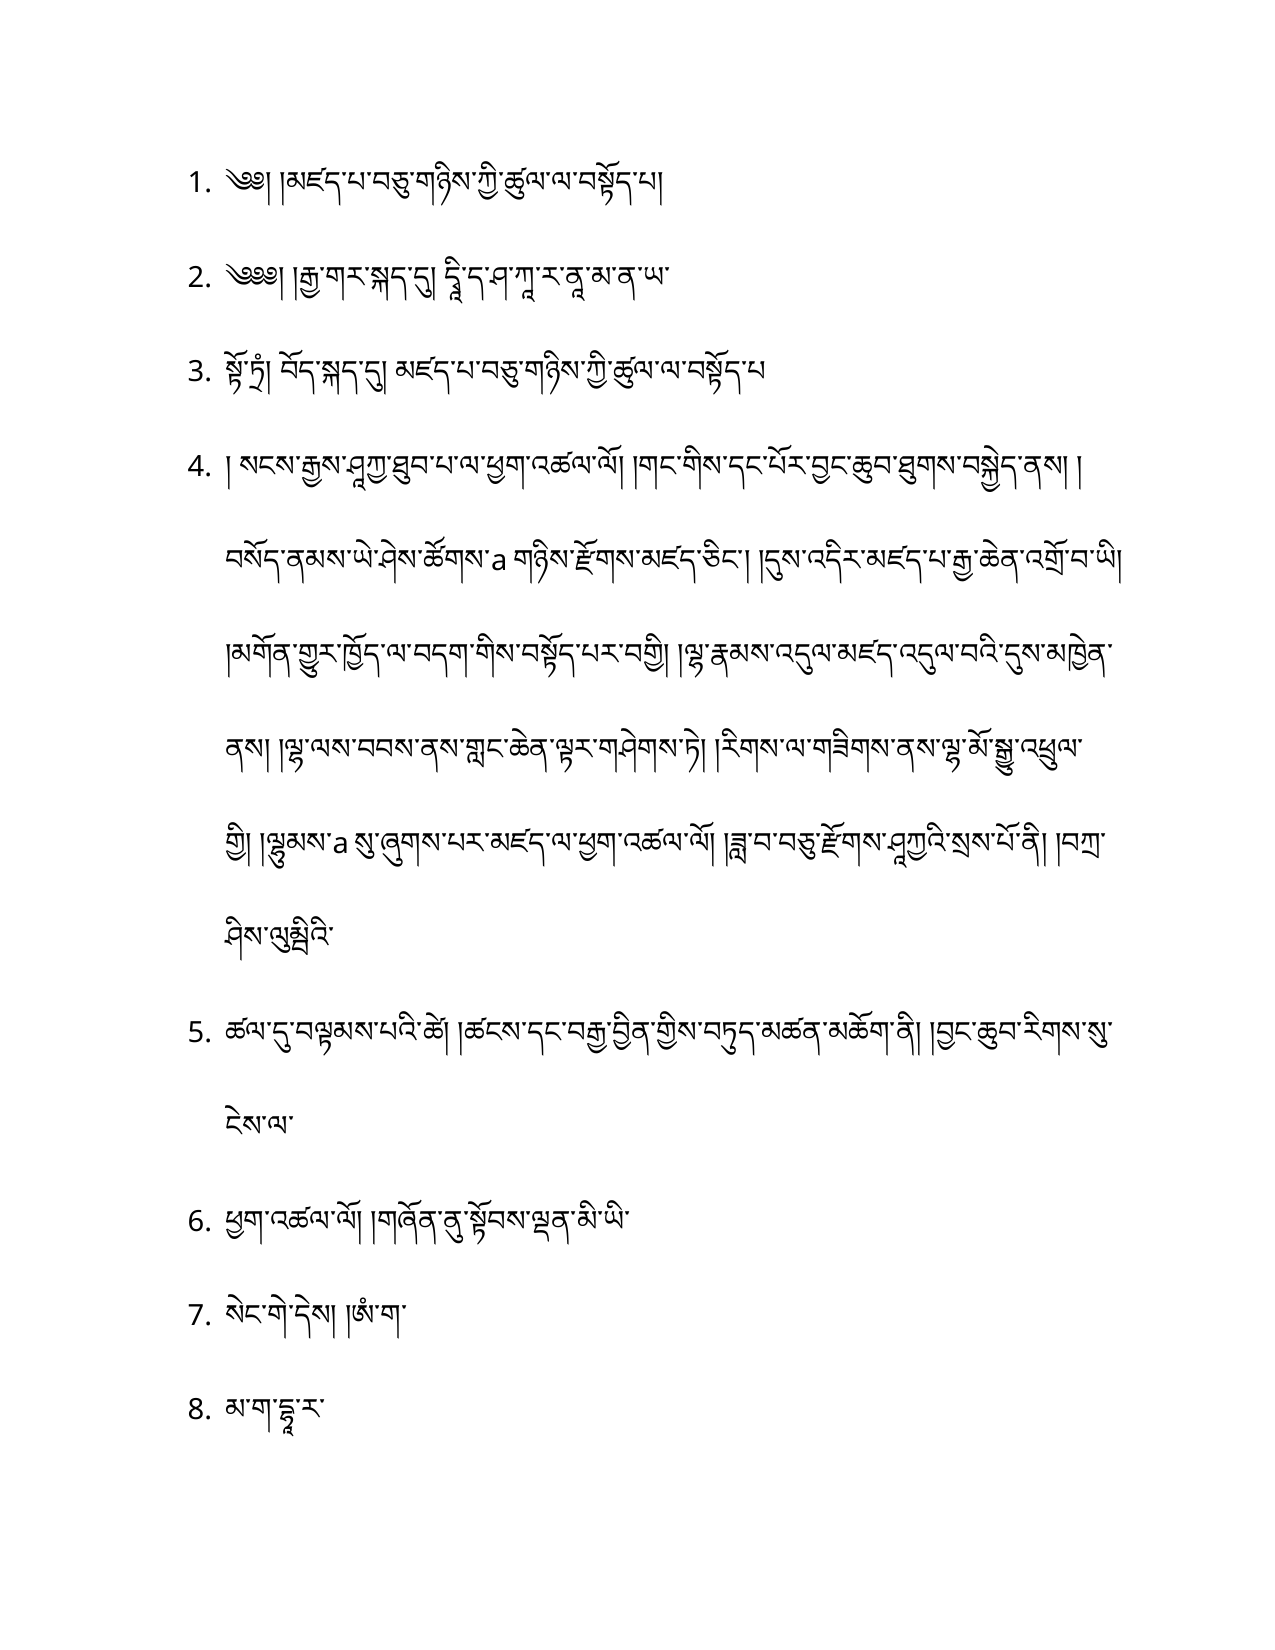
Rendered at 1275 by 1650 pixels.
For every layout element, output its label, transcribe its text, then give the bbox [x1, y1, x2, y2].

list མ་ག་དྷཱ་ར་ [187, 1377, 1125, 1459]
list ༄༅། །མཛད་པ་བཅུ་གཉིས་ཀྱི་ཚུལ་ལ་བསྟོད་པ། [187, 150, 1125, 232]
list སེང་གེ་དེས། །ཨཾ་ག་ [187, 1282, 1125, 1364]
list ། སངས་རྒྱས་ཤཱཀྱ་ཐུབ་པ་ལ་ཕྱག་འཚལ་ལོ། །གང་གིས་དང་པོར་བྱང་ཆུབ་ཐུགས་བསྐྱེད་ནས། །བསོད་ནམས་ཡེ་ཤེས་ཚོགས་aགཉིས་རྫོགས་མཛད་ཅིང༌། །དུས་འདིར་མཛད་པ་རྒྱ་ཆེན་འགྲོ་བ་ཡི། །མགོན་གྱུར་ཁྱོད་ལ་བདག་གིས་བསྟོད་པར་བགྱི། །ལྷ་རྣམས་འདུལ་མཛད་འདུལ་བའི་དུས་མཁྱེན་ནས། །ལྷ་ལས་བབས་ནས་གླང་ཆེན་ལྟར་གཤེགས་ཏེ། །རིགས་ལ་གཟིགས་ནས་ལྷ་མོ་སྒྱུ་འཕྲུལ་གྱི། །ལྷུམས་aསུ་ཞུགས་པར་མཛད་ལ་ཕྱག་འཚལ་ལོ། །ཟླ་བ་བཅུ་རྫོགས་ཤཱཀྱའི་སྲས་པོ་ནི། །བཀྲ་ཤིས་ལུམྦིའི་ [187, 433, 1125, 987]
list ཕྱག་འཚལ་ལོ། །གཞོན་ནུ་སྟོབས་ལྡན་མི་ཡི་ [187, 1188, 1125, 1270]
list ཚལ་དུ་བལྟམས་པའི་ཚེ། །ཚངས་དང་བརྒྱ་བྱིན་གྱིས་བཏུད་མཚན་མཆོག་ནི། །བྱང་ཆུབ་རིགས་སུ་ངེས་ལ་ [187, 999, 1125, 1176]
list སྟོ་ཏྲཾ། བོད་སྐད་དུ། མཛད་པ་བཅུ་གཉིས་ཀྱི་ཚུལ་ལ་བསྟོད་པ [187, 339, 1125, 421]
list ༄༅༅། །རྒྱ་གར་སྐད་དུ། དྭཱི་ད་ཤ་ཀཱ་ར་ནཱ་མ་ན་ཡ་ [187, 244, 1125, 326]
